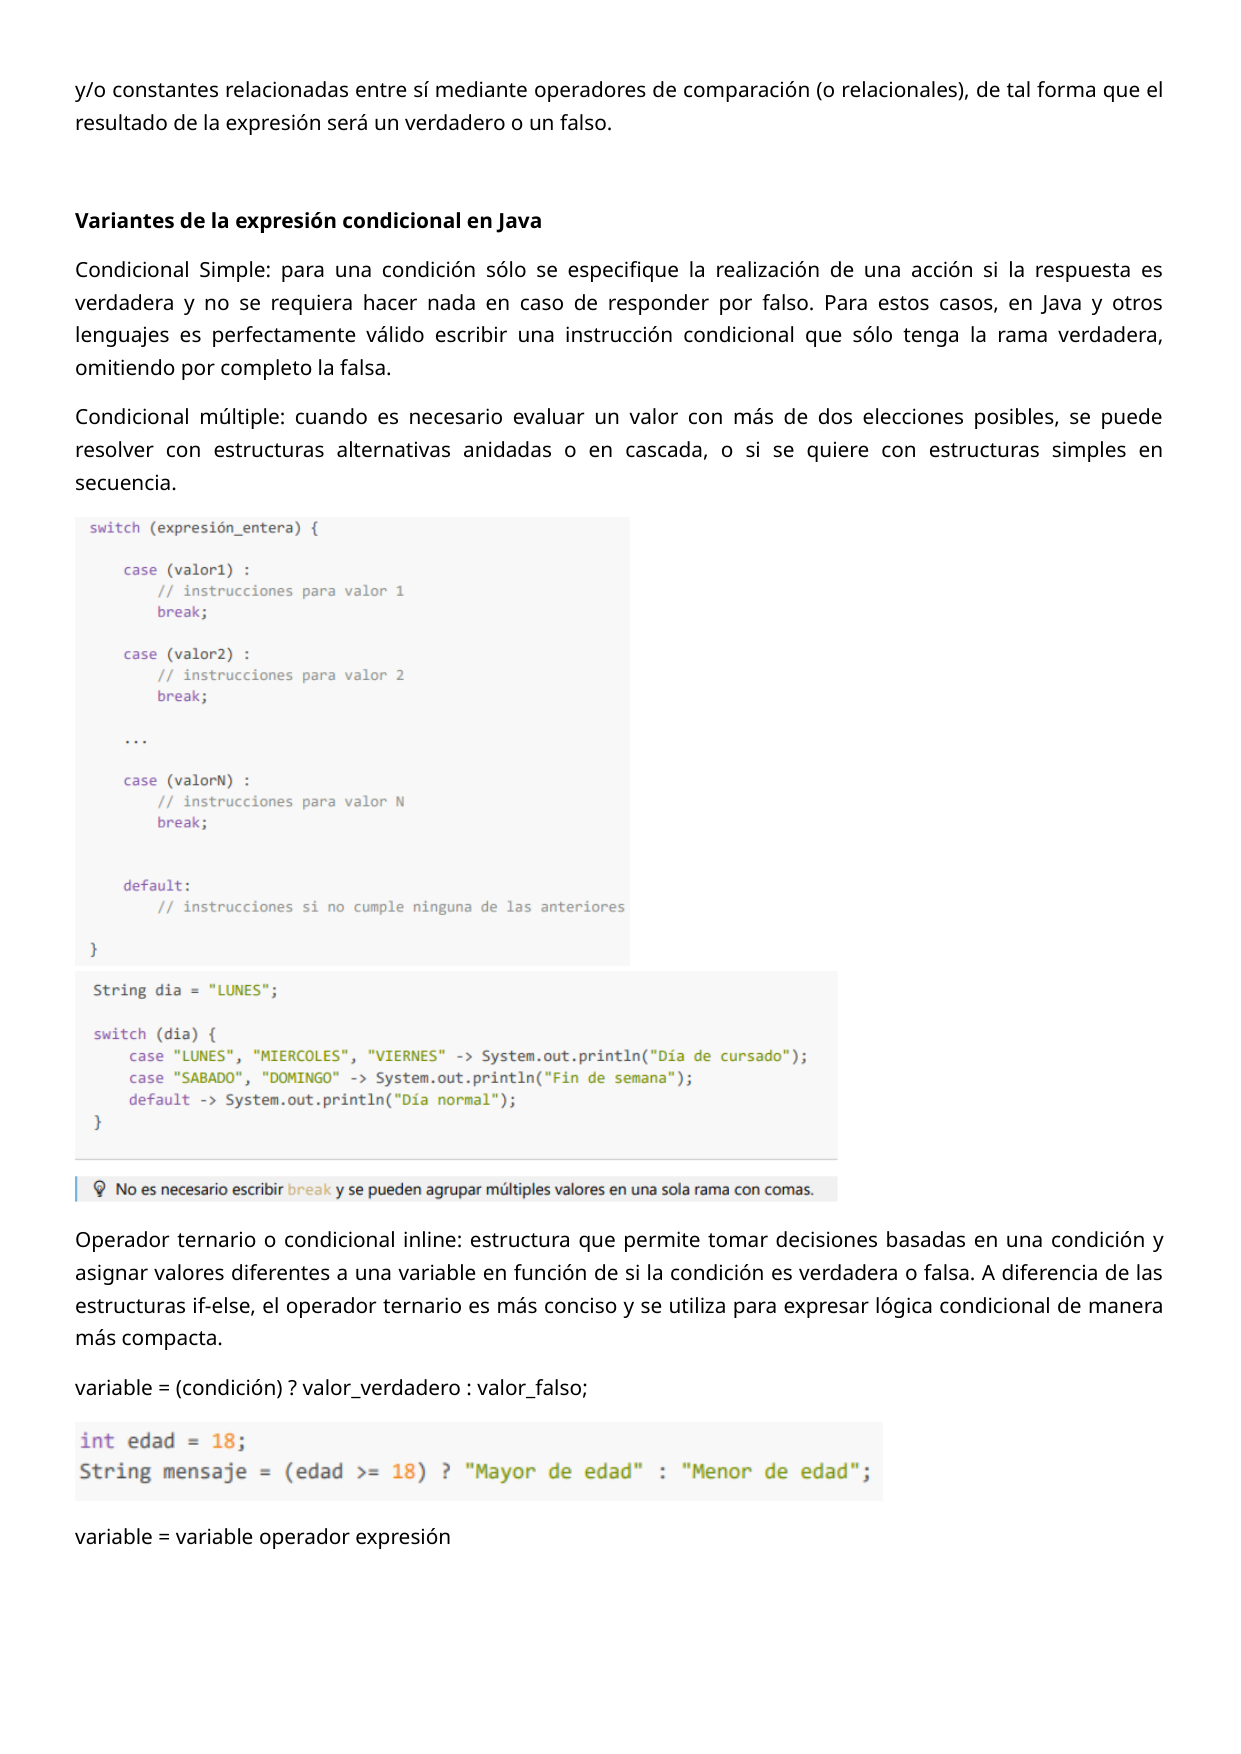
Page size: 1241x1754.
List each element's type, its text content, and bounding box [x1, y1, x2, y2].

text variable = variable operador expresión [75, 1522, 1165, 1550]
text Condicional múltiple: cuando es necesario evaluar un valor con más de dos elecciones posibles, se puede resolver con estructuras alternativas anidadas o en cascada, o si se quiere con estructuras simples en secuencia. [75, 402, 1165, 496]
picture [75, 1422, 883, 1501]
picture [75, 971, 838, 1204]
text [75, 75, 1165, 136]
text Operador ternario o condicional inline: estructura que permite tomar decisiones basadas en una condición y asignar valores diferentes a una variable en función de si la condición es verdadera o falsa. A diferencia de las estructuras if-else, el operador ternario es más conciso y se utiliza para expresar lógica condicional de manera más compacta. [75, 1226, 1165, 1352]
picture [75, 517, 630, 966]
text Variantes de la expresión condicional en Java [75, 206, 1165, 234]
text variable = (condición) ? valor_verdadero : valor_falso; [75, 1373, 1165, 1401]
text Condicional Simple: para una condición sólo se especifique la realización de una acción si la respuesta es verdadera y no se requiera hacer nada en caso de responder por falso. Para estos casos, en Java y otros lenguajes es perfectamente válido escribir una instrucción condicional que sólo tenga la rama verdadera, omitiendo por completo la falsa. [75, 255, 1165, 382]
